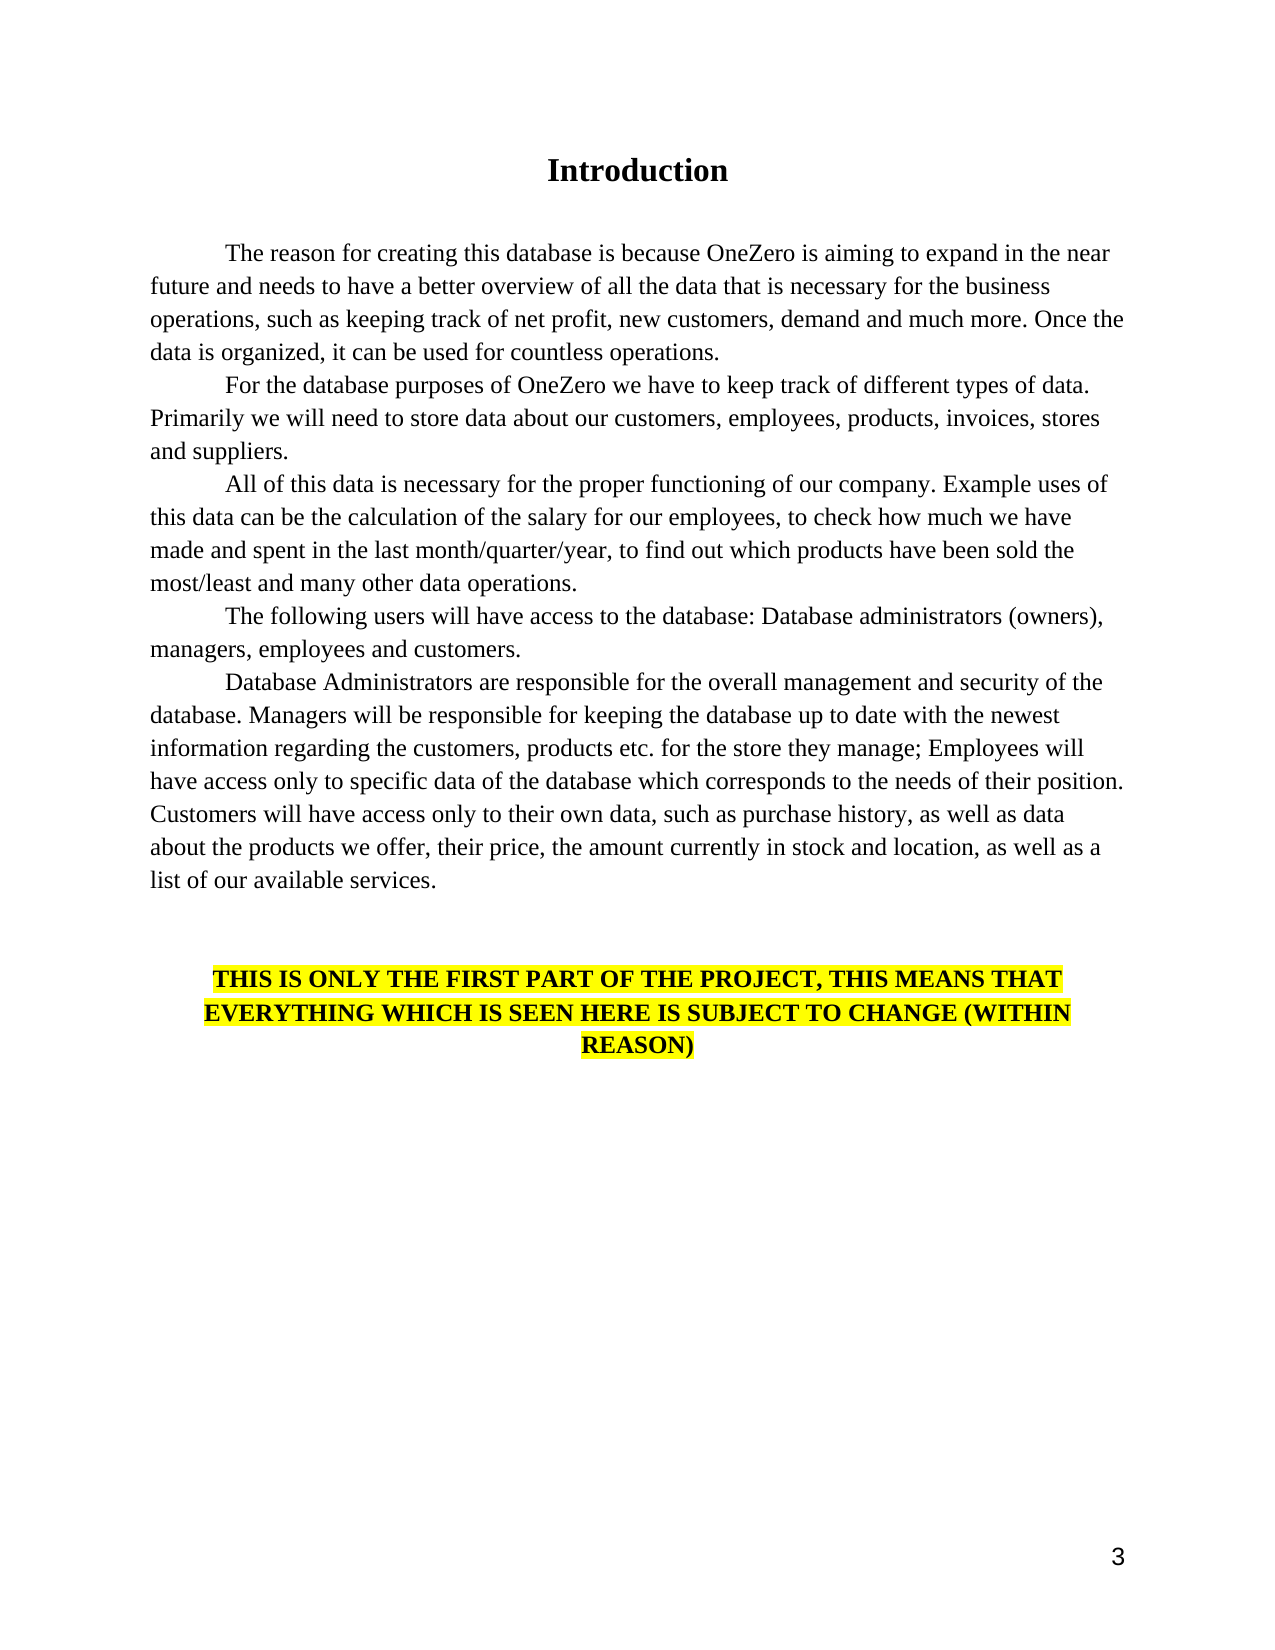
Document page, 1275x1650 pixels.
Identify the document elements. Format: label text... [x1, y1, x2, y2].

text THIS IS ONLY THE FIRST PART OF THE PROJECT, THIS MEANS THAT EVERYTHING WHICH IS SEEN HERE IS SUBJECT TO CHANGE (WITHIN REASON) [150, 964, 1125, 1059]
text The reason for creating this database is because OneZero is aiming to expand in the near future and needs to have a better overview of all the data that is necessary for the business operations, such as keeping track of net profit, new customers, demand and much more. Once the data is organized, it can be used for countless operations. [150, 238, 1125, 366]
text For the database purposes of OneZero we have to keep track of different types of data. Primarily we will need to store data about our customers, employees, products, invoices, stores and suppliers. [150, 370, 1125, 465]
text The following users will have access to the database: Database administrators (owners), managers, employees and customers. [150, 601, 1125, 663]
text Introduction [150, 150, 1125, 188]
text Database Administrators are responsible for the overall management and security of the database. Managers will be responsible for keeping the database up to date with the newest information regarding the customers, products etc. for the store they manage; Employees will have access only to specific data of the database which corresponds to the needs of their position. Customers will have access only to their own data, such as purchase history, as well as data about the products we offer, their price, the amount currently in stock and location, as well as a list of our available services. [150, 667, 1125, 894]
text All of this data is necessary for the proper functioning of our company. Example uses of this data can be the calculation of the salary for our employees, to check how much we have made and spent in the last month/quarter/year, to find out which products have been sold the most/least and many other data operations. [150, 469, 1125, 597]
